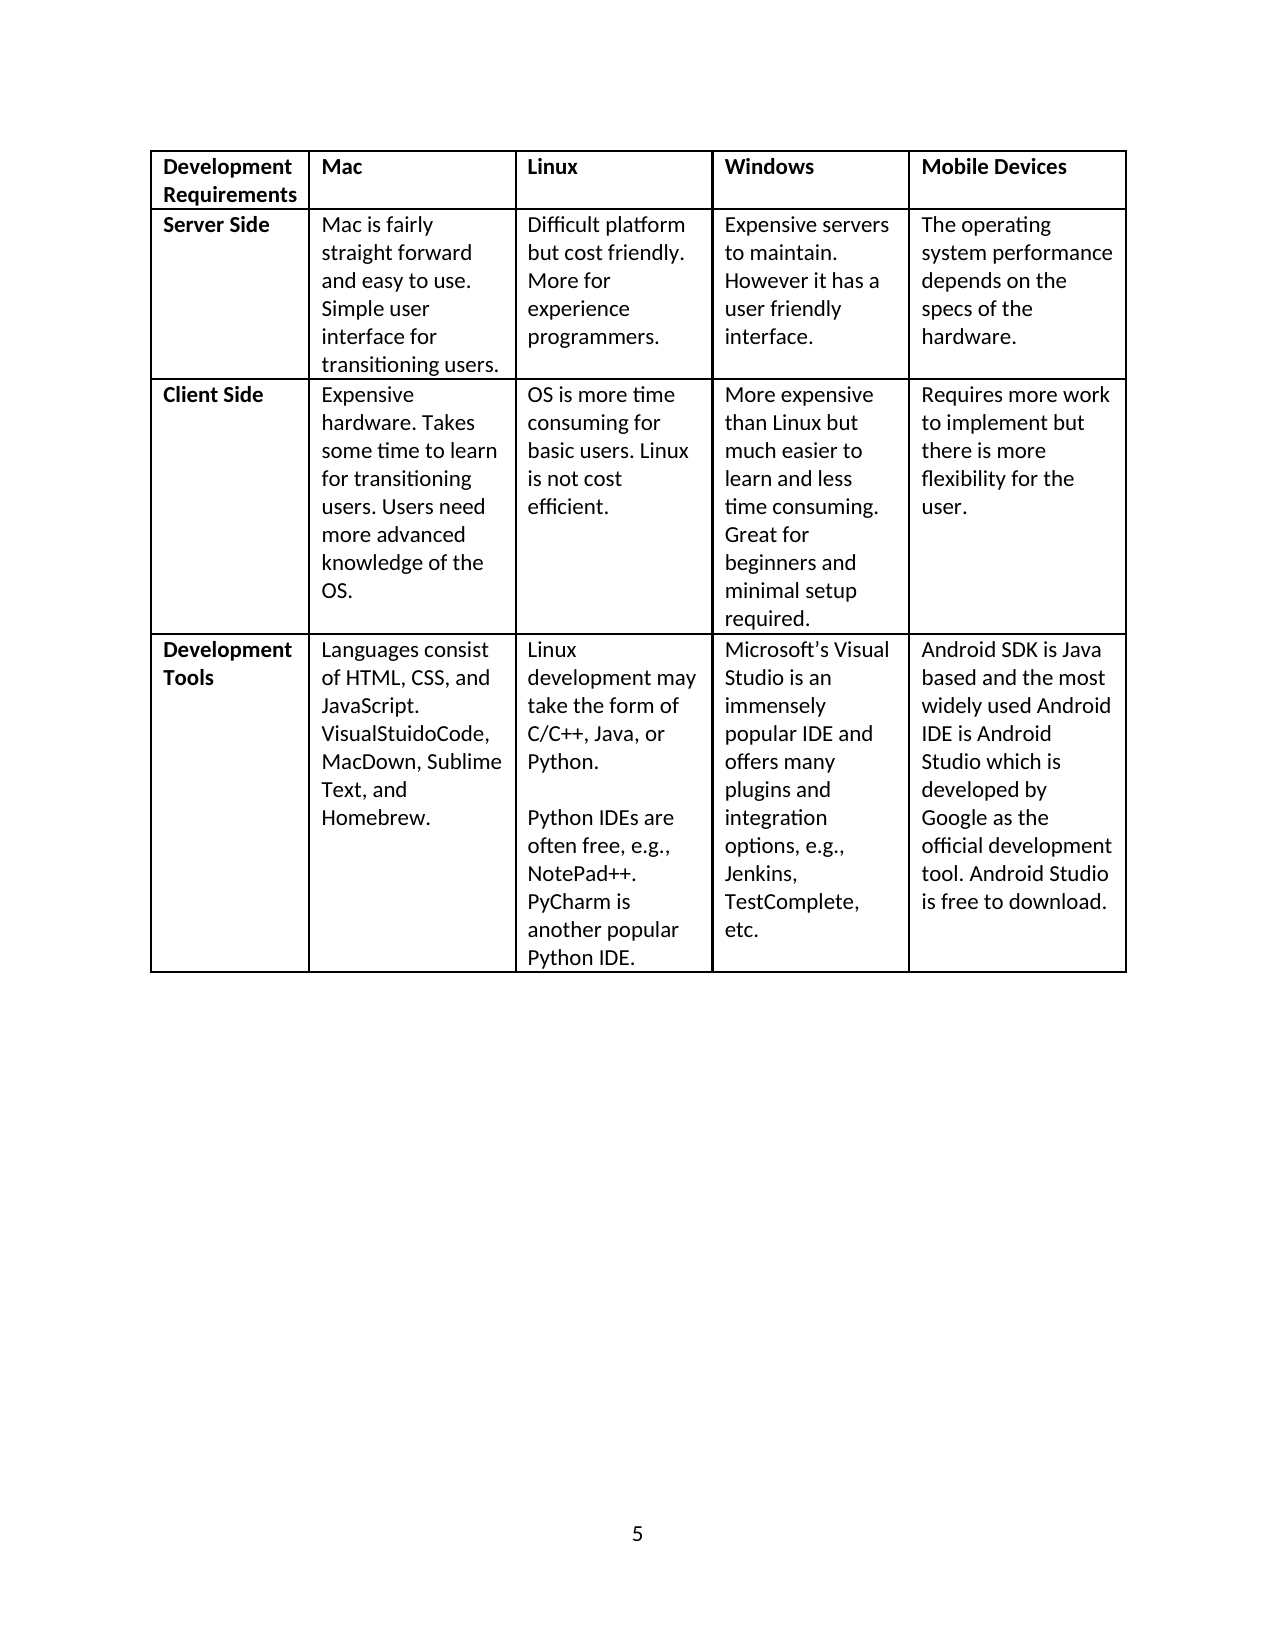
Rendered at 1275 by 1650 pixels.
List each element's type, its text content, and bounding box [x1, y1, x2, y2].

table_cell The operating system performance depends on the specs of the hardware. [910, 210, 1125, 378]
table_cell Expensive hardware. Takes some time to learn for transitioning users. Users need more advanced knowledge of the OS. [310, 380, 515, 633]
table_cell Requires more work to implement but there is more flexibility for the user. [910, 380, 1125, 633]
table_cell Android SDK is Java based and the most widely used Android IDE is Android Studio which is developed by Google as the official development tool. Android Studio is free to download. [910, 635, 1125, 971]
table_header Mobile Devices [910, 152, 1125, 208]
table_cell Languages consist of HTML, CSS, and JavaScript. VisualStuidoCode, MacDown, Sublime Text, and Homebrew. [310, 635, 515, 971]
table_cell Development Tools [152, 635, 308, 971]
table_cell Mac is fairly straight forward and easy to use. Simple user interface for transitioning users. [310, 210, 515, 378]
table_cell Microsoft’s Visual Studio is an immensely popular IDE and offers many plugins and integration options, e.g., Jenkins, TestComplete, etc. [714, 635, 908, 971]
table_header Linux [517, 152, 711, 208]
table_cell Expensive servers to maintain. However it has a user friendly interface. [714, 210, 908, 378]
table_cell More expensive than Linux but much easier to learn and less time consuming. Great for beginners and minimal setup required. [714, 380, 908, 633]
table_cell Server Side [152, 210, 308, 378]
table_header Development Requirements [152, 152, 308, 208]
table_header Mac [310, 152, 515, 208]
table_cell Difficult platform but cost friendly. More for experience programmers. [517, 210, 711, 378]
table_header Windows [714, 152, 908, 208]
table_cell Client Side [152, 380, 308, 633]
table_cell Linux development may take the form of C/C++, Java, or Python. Python IDEs are often free, e.g., NotePad++. PyCharm is another popular Python IDE. [517, 635, 711, 971]
table_cell OS is more time consuming for basic users. Linux is not cost efficient. [517, 380, 711, 633]
